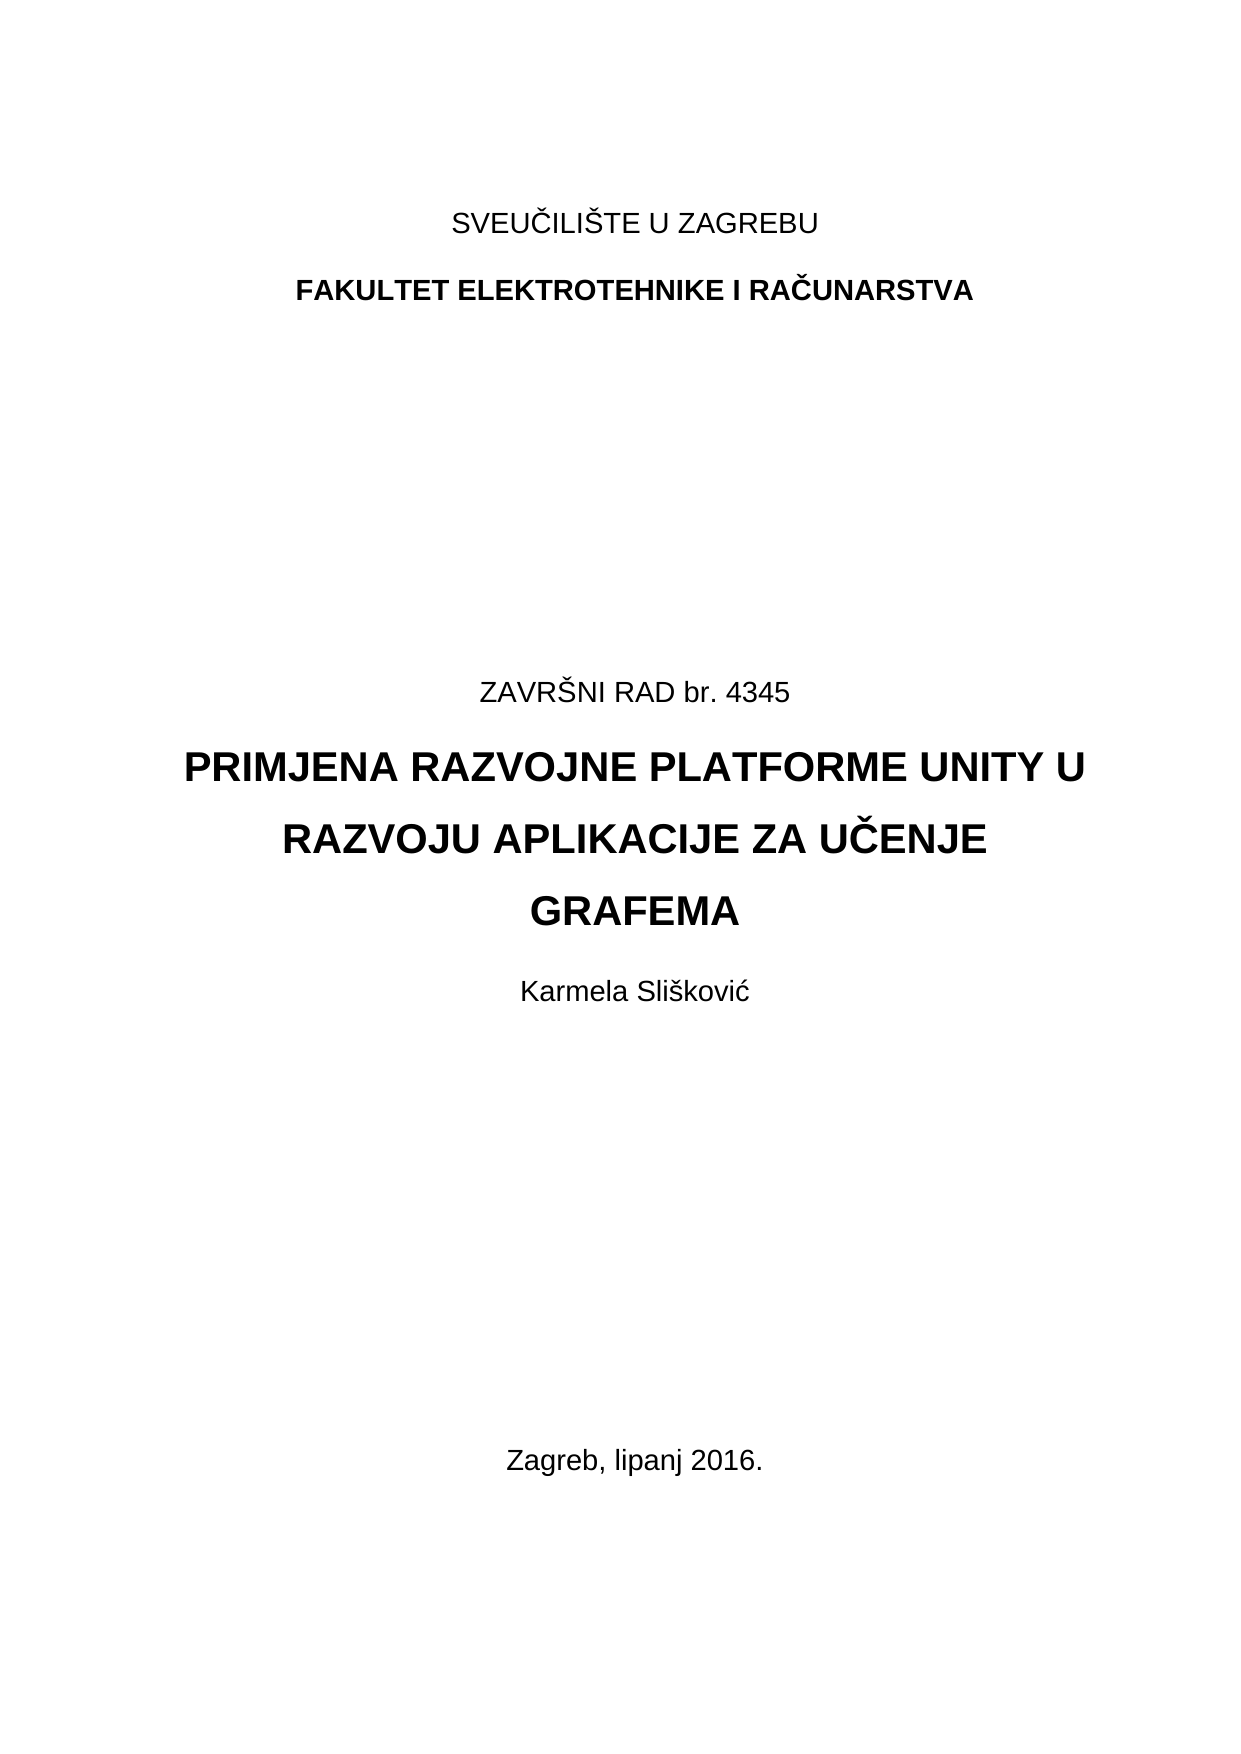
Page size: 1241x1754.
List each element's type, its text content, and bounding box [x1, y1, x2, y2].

text Karmela Slišković [177, 974, 1092, 1008]
text Zagreb, lipanj 2016. [177, 1443, 1092, 1477]
text PRIMJENA RAZVOJNE PLATFORME UNITY U RAZVOJU APLIKACIJE ZA UČENJE GRAFEMA [177, 742, 1092, 934]
text FAKULTET ELEKTROTEHNIKE I RAČUNARSTVA [177, 273, 1092, 307]
text ZAVRŠNI RAD br. 4345 [177, 675, 1092, 709]
text SVEUČILIŠTE U ZAGREBU [177, 206, 1092, 240]
